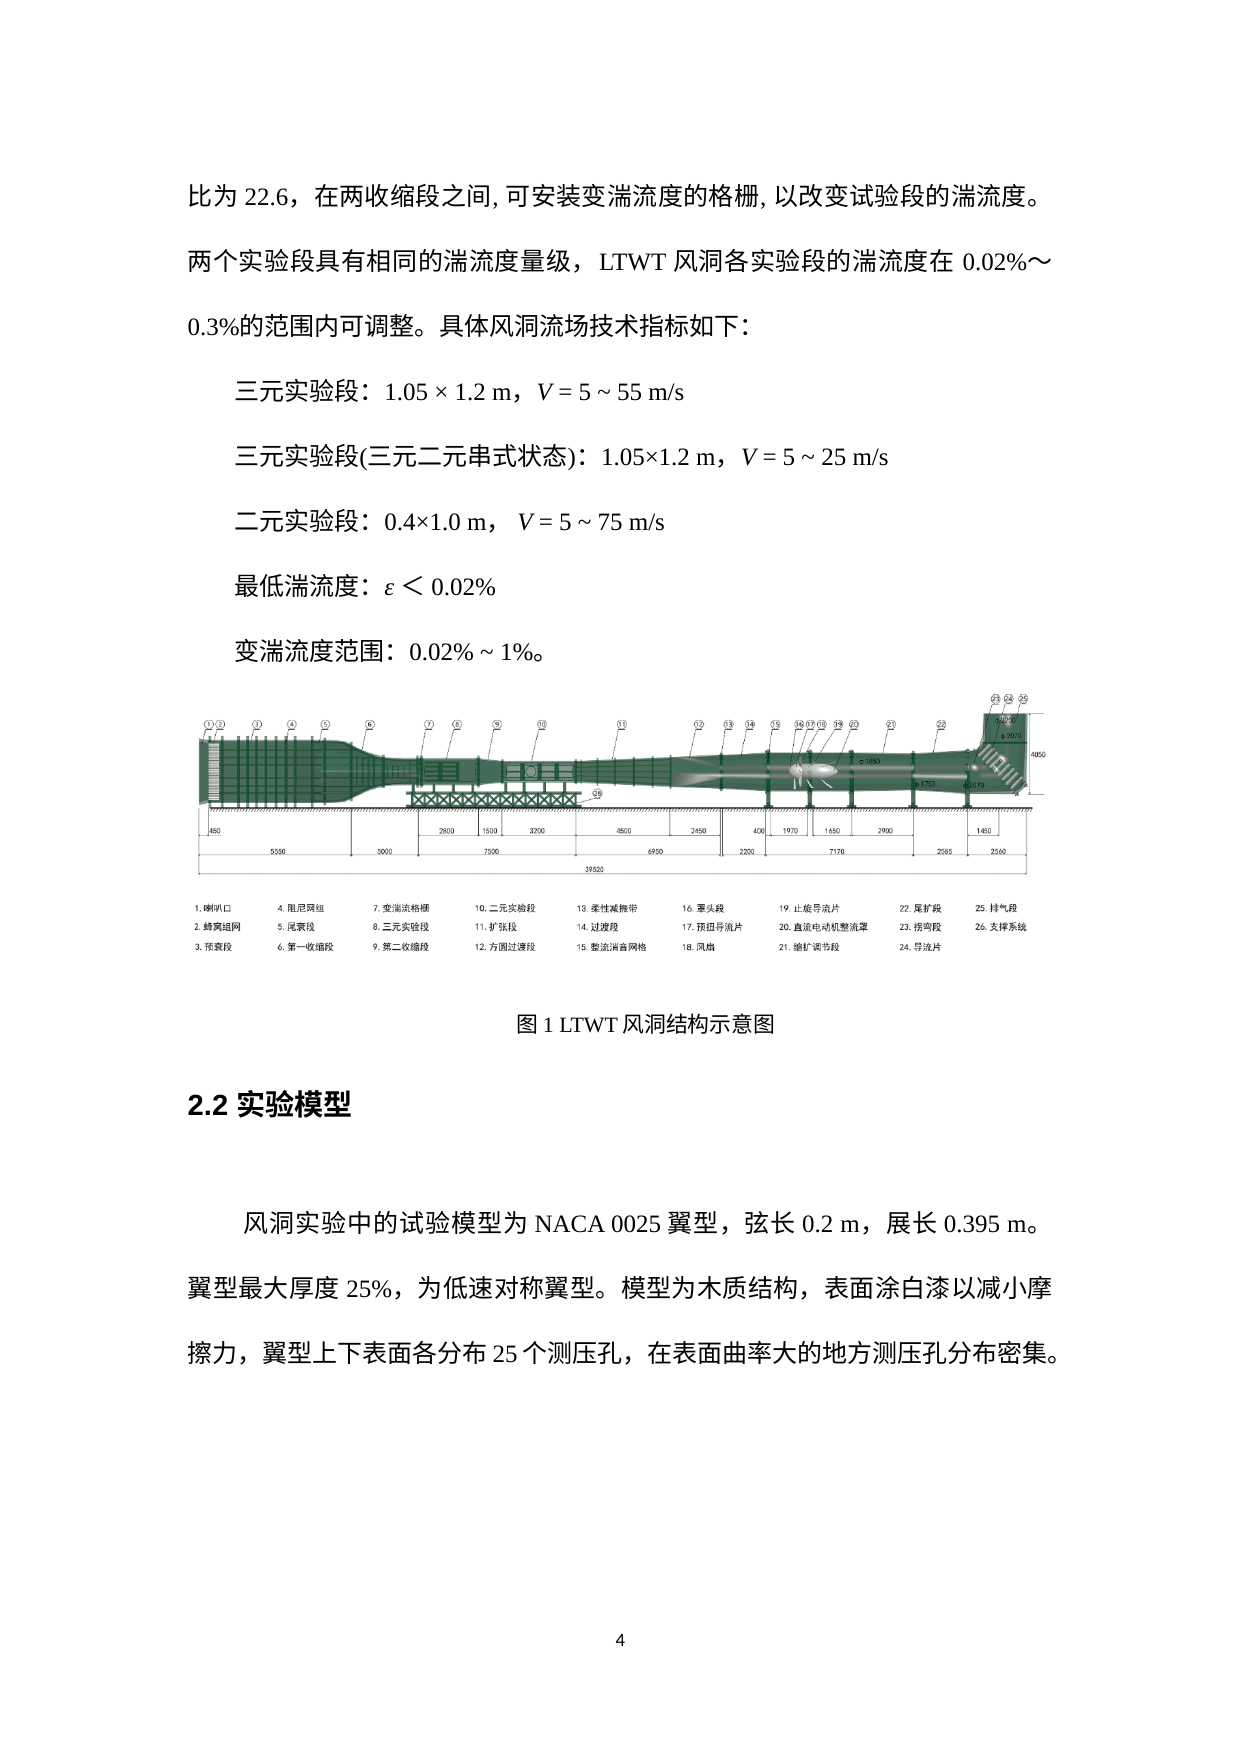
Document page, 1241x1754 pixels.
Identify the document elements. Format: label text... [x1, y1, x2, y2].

text 图1 LTWT风洞结构示意图 [187, 999, 1053, 1041]
text 三元实验段：1.05 × 1.2 m，V = 5 ~ 55 m/s [187, 357, 1053, 422]
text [187, 162, 1053, 357]
subtitle 2.2 实验模型 [187, 1070, 1053, 1135]
picture [192, 694, 1049, 966]
text 三元实验段(三元二元串式状态)：1.05×1.2 m，V = 5 ~ 25 m/s [187, 422, 1053, 487]
text 最低湍流度：ε ＜ 0.02% [187, 552, 1053, 617]
text 变湍流度范围：0.02% ~ 1%。 [187, 617, 1053, 682]
text 风洞实验中的试验模型为NACA 0025翼型，弦长0.2 m，展长0.395 m。翼型最大厚度 25%，为低速对称翼型。模型为木质结构，表面涂白漆以减小摩擦力，翼型上下表面各分布25个测压孔，在表面曲率大的地方测压孔分布密集。 [187, 1189, 1053, 1384]
text 二元实验段：0.4×1.0 m， V = 5 ~ 75 m/s [187, 487, 1053, 552]
